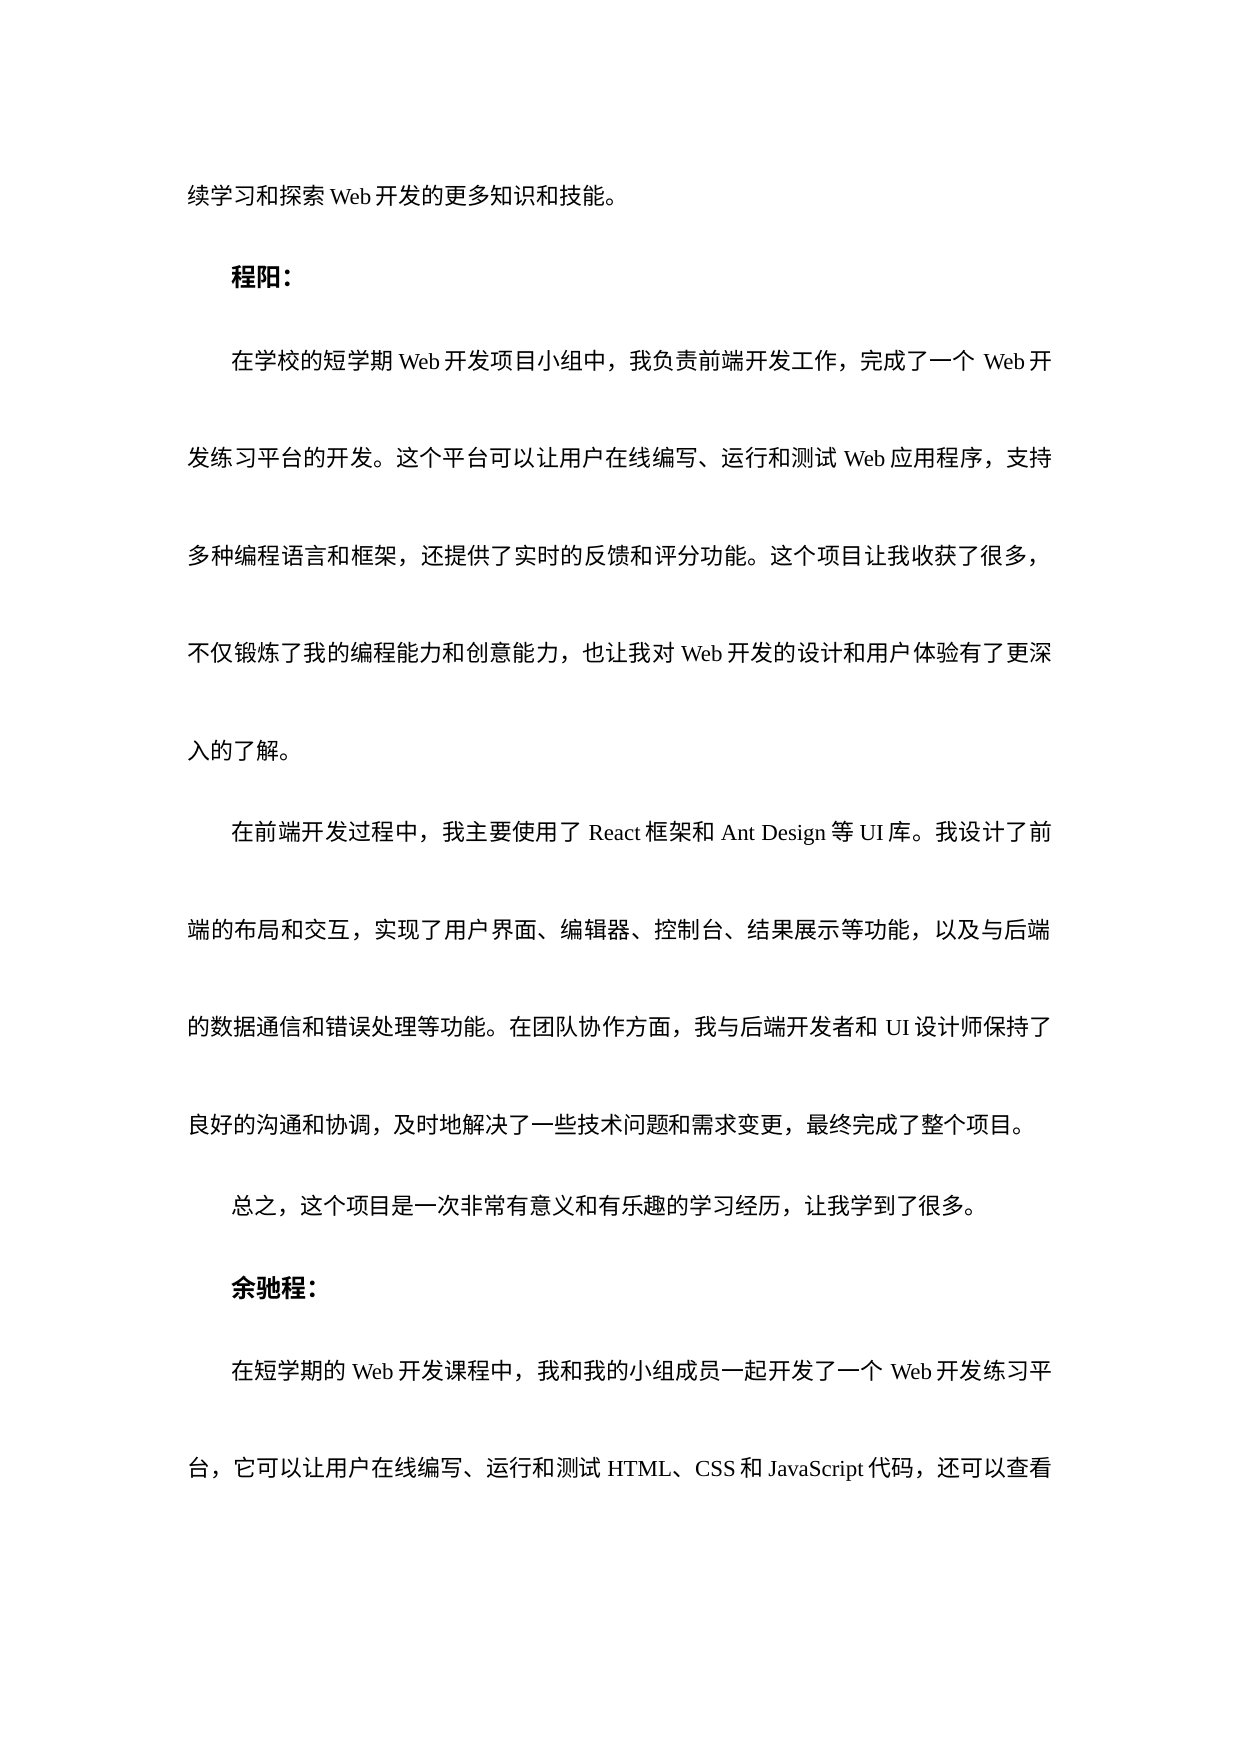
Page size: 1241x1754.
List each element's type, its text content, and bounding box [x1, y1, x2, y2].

text 余驰程： [187, 1254, 1053, 1319]
text 总之，这个项目是一次非常有意义和有乐趣的学习经历，让我学到了很多。 [187, 1172, 1053, 1237]
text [187, 1337, 1053, 1499]
text 在前端开发过程中，我主要使用了React框架和Ant Design等UI库。我设计了前端的布局和交互，实现了用户界面、编辑器、控制台、结果展示等功能，以及与后端的数据通信和错误处理等功能。在团队协作方面，我与后端开发者和UI设计师保持了良好的沟通和协调，及时地解决了一些技术问题和需求变更，最终完成了整个项目。 [187, 798, 1053, 1156]
text 程阳： [187, 243, 1053, 308]
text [187, 162, 1053, 227]
text 在学校的短学期Web开发项目小组中，我负责前端开发工作，完成了一个Web开发练习平台的开发。这个平台可以让用户在线编写、运行和测试Web应用程序，支持多种编程语言和框架，还提供了实时的反馈和评分功能。这个项目让我收获了很多，不仅锻炼了我的编程能力和创意能力，也让我对Web开发的设计和用户体验有了更深入的了解。 [187, 327, 1053, 782]
